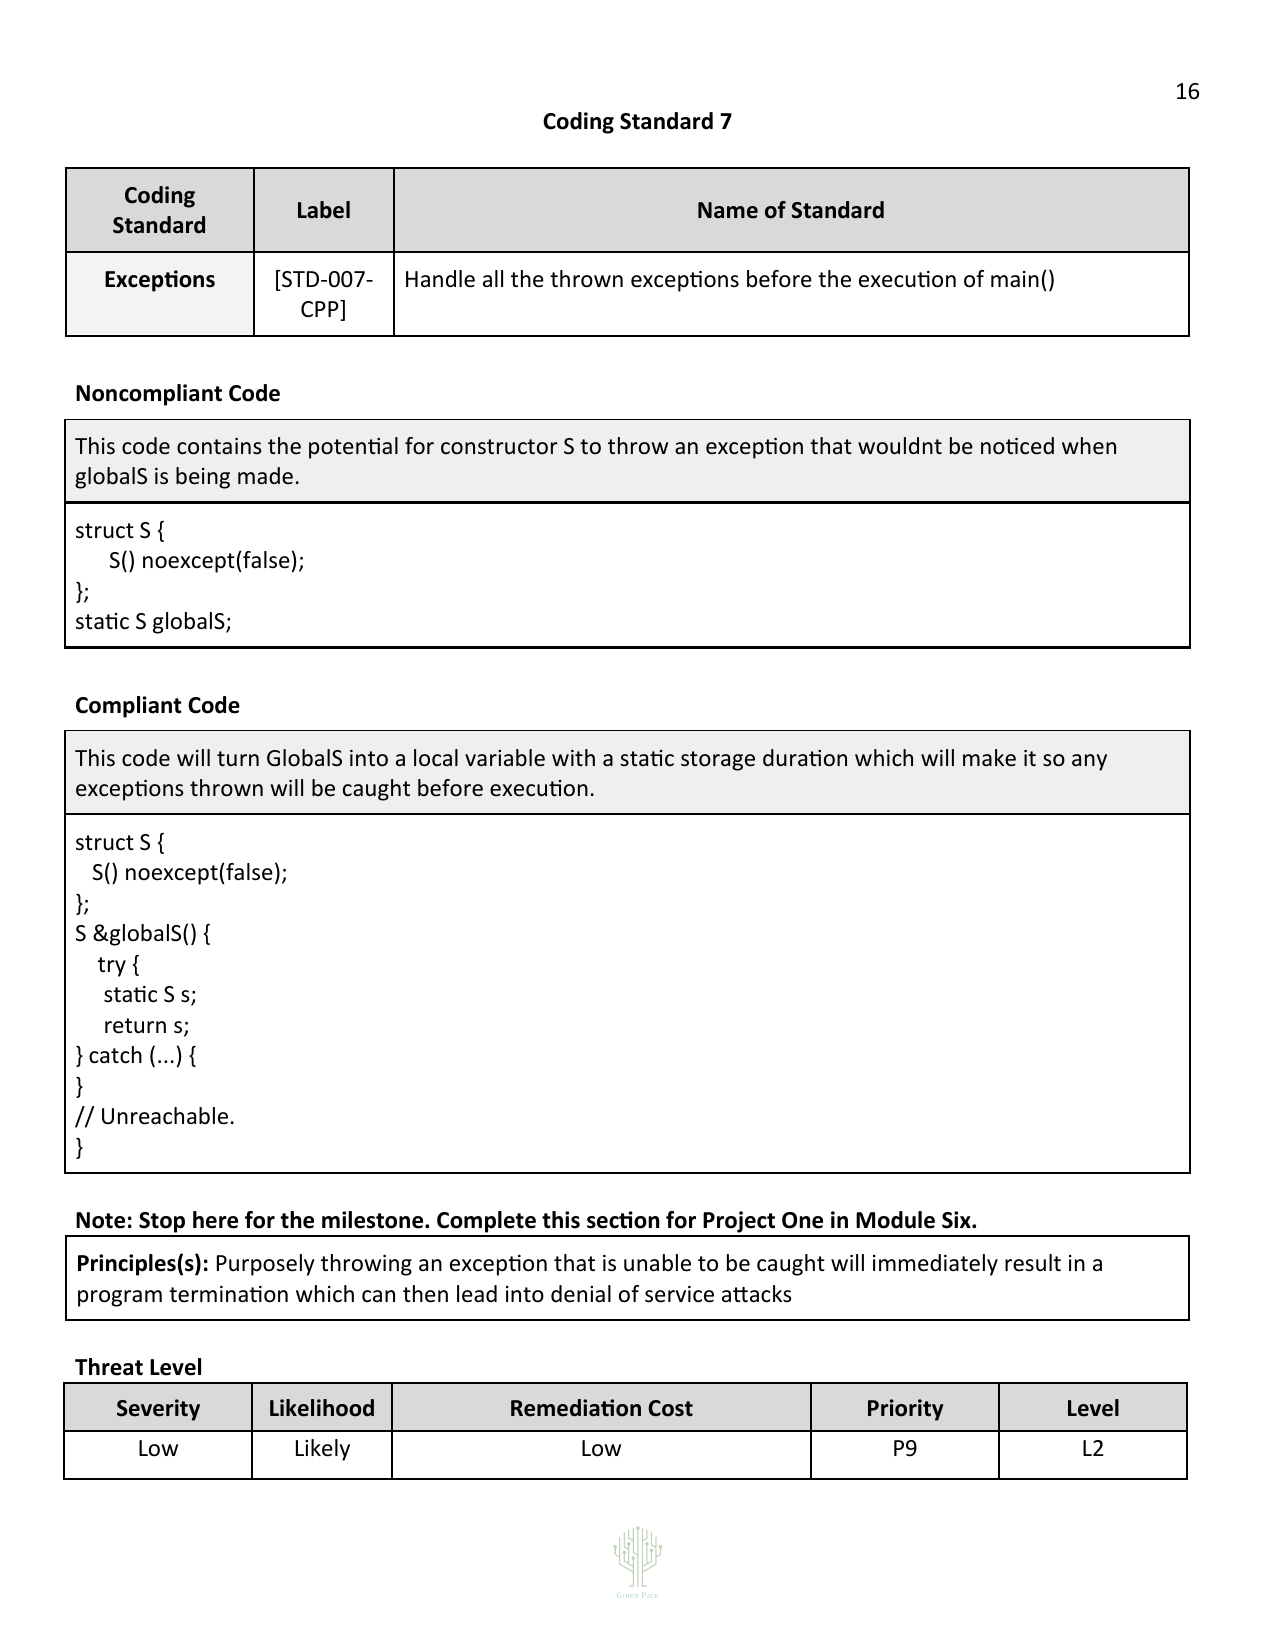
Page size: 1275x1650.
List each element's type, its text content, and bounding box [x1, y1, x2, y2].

table_cell P9 [812, 1432, 998, 1478]
table_header Compliant Code [65, 679, 1189, 730]
table_header Level [1000, 1384, 1186, 1430]
table_header Coding Standard [67, 169, 253, 251]
table_cell Handle all the thrown exceptions before the execution of main() [395, 253, 1188, 334]
table_cell struct S { S() noexcept(false); }; S &globalS() { try { static S s; return s; } catch (...) { } // Unreachable. } [66, 815, 1189, 1172]
table_cell L2 [1000, 1432, 1186, 1478]
table_cell This code will turn GlobalS into a local variable with a static storage duration which will make it so any exceptions thrown will be caught before execution. [66, 731, 1189, 813]
table_header Likelihood [253, 1384, 391, 1430]
table_header Name of Standard [395, 169, 1188, 251]
table_cell This code contains the potential for constructor S to throw an exception that wouldnt be noticed when globalS is being made. [66, 420, 1189, 501]
subtitle Coding Standard 7 [75, 106, 1200, 136]
table_cell Likely [253, 1432, 391, 1478]
table_header Priority [812, 1384, 998, 1430]
table_cell [STD-007-CPP] [255, 253, 393, 334]
table_cell Low [65, 1432, 251, 1478]
table_header Noncompliant Code [65, 367, 1189, 418]
picture [605, 1521, 670, 1606]
table_header Severity [65, 1384, 251, 1430]
table_header Remediation Cost [393, 1384, 810, 1430]
text Threat Level [75, 1352, 1200, 1382]
table_header Label [255, 169, 393, 251]
table_header Principles(s): Purposely throwing an exception that is unable to be caught will immediately result in a program termination which can then lead into denial of service attacks [67, 1237, 1188, 1319]
text Note: Stop here for the milestone. Complete this section for Project One in Module Six. [75, 1204, 1200, 1235]
table_cell Low [393, 1432, 810, 1478]
table_cell Exceptions [67, 253, 253, 334]
table_cell struct S { S() noexcept(false); }; static S globalS; [66, 504, 1189, 646]
